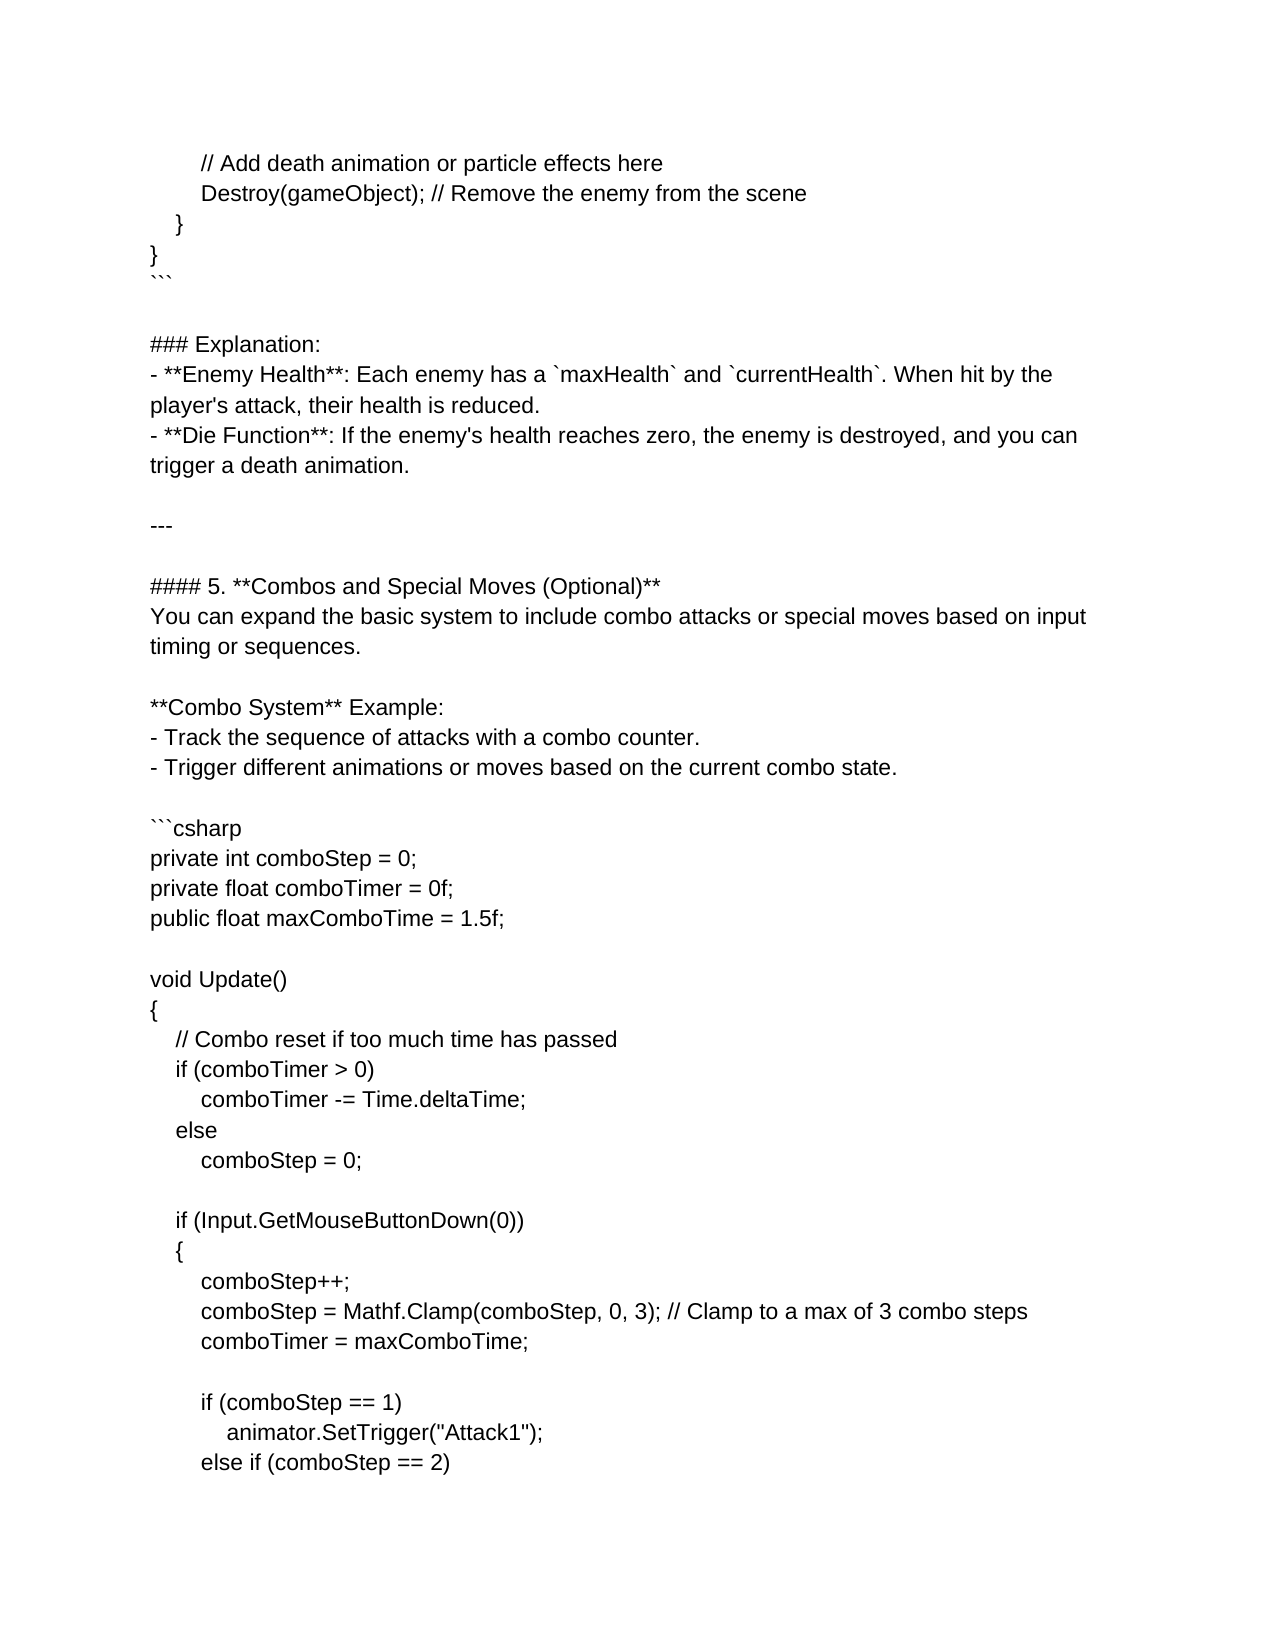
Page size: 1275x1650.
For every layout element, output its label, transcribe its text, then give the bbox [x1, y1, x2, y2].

text private float comboTimer = 0f; [150, 875, 1125, 901]
text You can expand the basic system to include combo attacks or special moves based on input timing or sequences. [150, 603, 1125, 660]
text - Track the sequence of attacks with a combo counter. [150, 724, 1125, 750]
text comboStep++; [150, 1268, 1125, 1294]
text public float maxComboTime = 1.5f; [150, 905, 1125, 932]
text // Add death animation or particle effects here [150, 150, 1125, 176]
text else [150, 1117, 1125, 1143]
text else if (comboStep == 2) [150, 1449, 1125, 1475]
text - **Enemy Health**: Each enemy has a `maxHealth` and `currentHealth`. When hit by the player's attack, their health is reduced. [150, 361, 1125, 418]
text } [150, 210, 1125, 237]
text ### Explanation: [150, 331, 1125, 358]
text if (comboStep == 1) [150, 1388, 1125, 1415]
text { [150, 996, 1125, 1022]
text animator.SetTrigger("Attack1"); [150, 1419, 1125, 1445]
text ```csharp [150, 814, 1125, 841]
text } [150, 241, 1125, 267]
text comboTimer -= Time.deltaTime; [150, 1086, 1125, 1113]
text Destroy(gameObject); // Remove the enemy from the scene [150, 180, 1125, 207]
text --- [150, 512, 1125, 539]
text comboTimer = maxComboTime; [150, 1328, 1125, 1354]
text { [150, 1237, 1125, 1264]
text - **Die Function**: If the enemy's health reaches zero, the enemy is destroyed, and you can trigger a death animation. [150, 422, 1125, 478]
text if (comboTimer > 0) [150, 1056, 1125, 1083]
text comboStep = 0; [150, 1147, 1125, 1173]
text #### 5. **Combos and Special Moves (Optional)** [150, 573, 1125, 599]
text ``` [150, 271, 1125, 297]
text if (Input.GetMouseButtonDown(0)) [150, 1207, 1125, 1234]
text - Trigger different animations or moves based on the current combo state. [150, 754, 1125, 781]
text **Combo System** Example: [150, 694, 1125, 720]
text private int comboStep = 0; [150, 845, 1125, 871]
text comboStep = Mathf.Clamp(comboStep, 0, 3); // Clamp to a max of 3 combo steps [150, 1298, 1125, 1324]
text void Update() [150, 966, 1125, 992]
text // Combo reset if too much time has passed [150, 1026, 1125, 1052]
